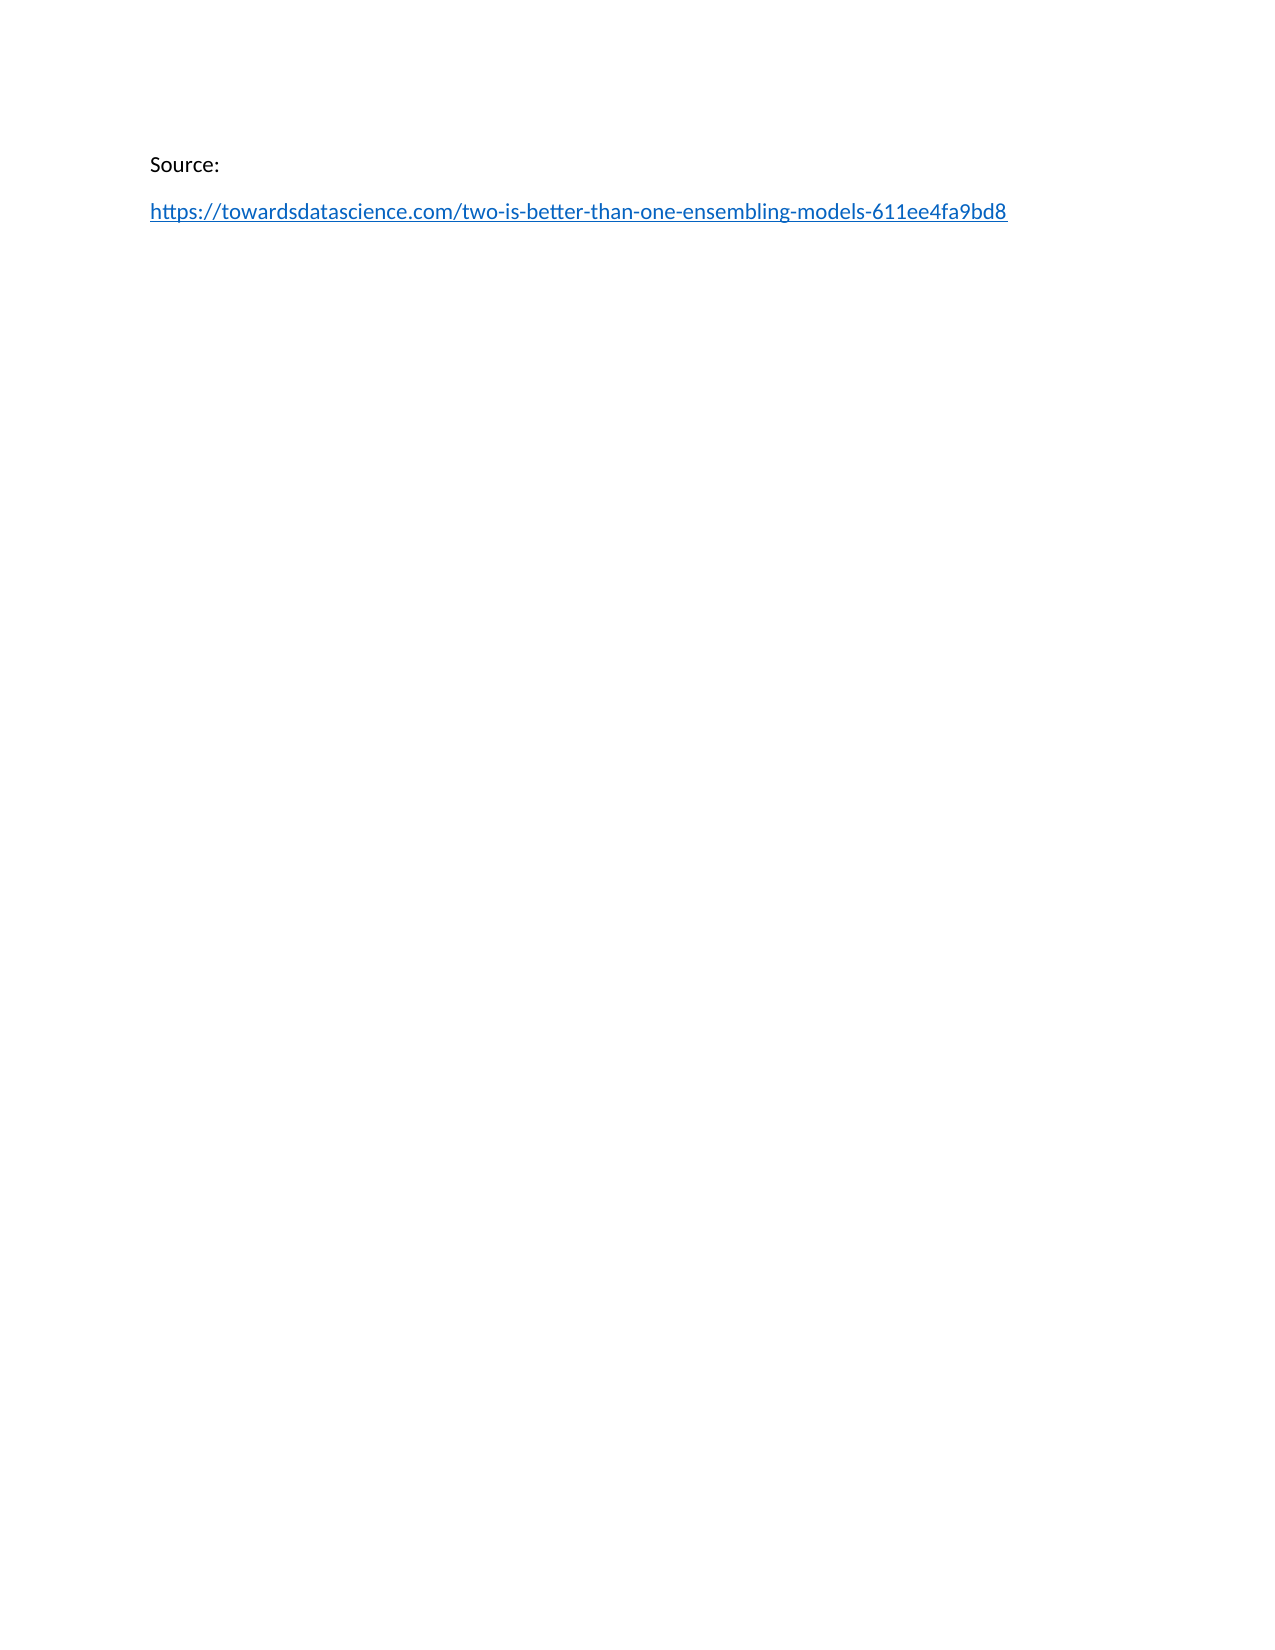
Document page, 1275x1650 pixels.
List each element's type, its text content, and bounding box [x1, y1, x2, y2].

text Source: [150, 150, 1125, 178]
text https://towardsdatascience.com/two-is-better-than-one-ensembling-models-611ee4fa9bd8 [150, 197, 1125, 225]
